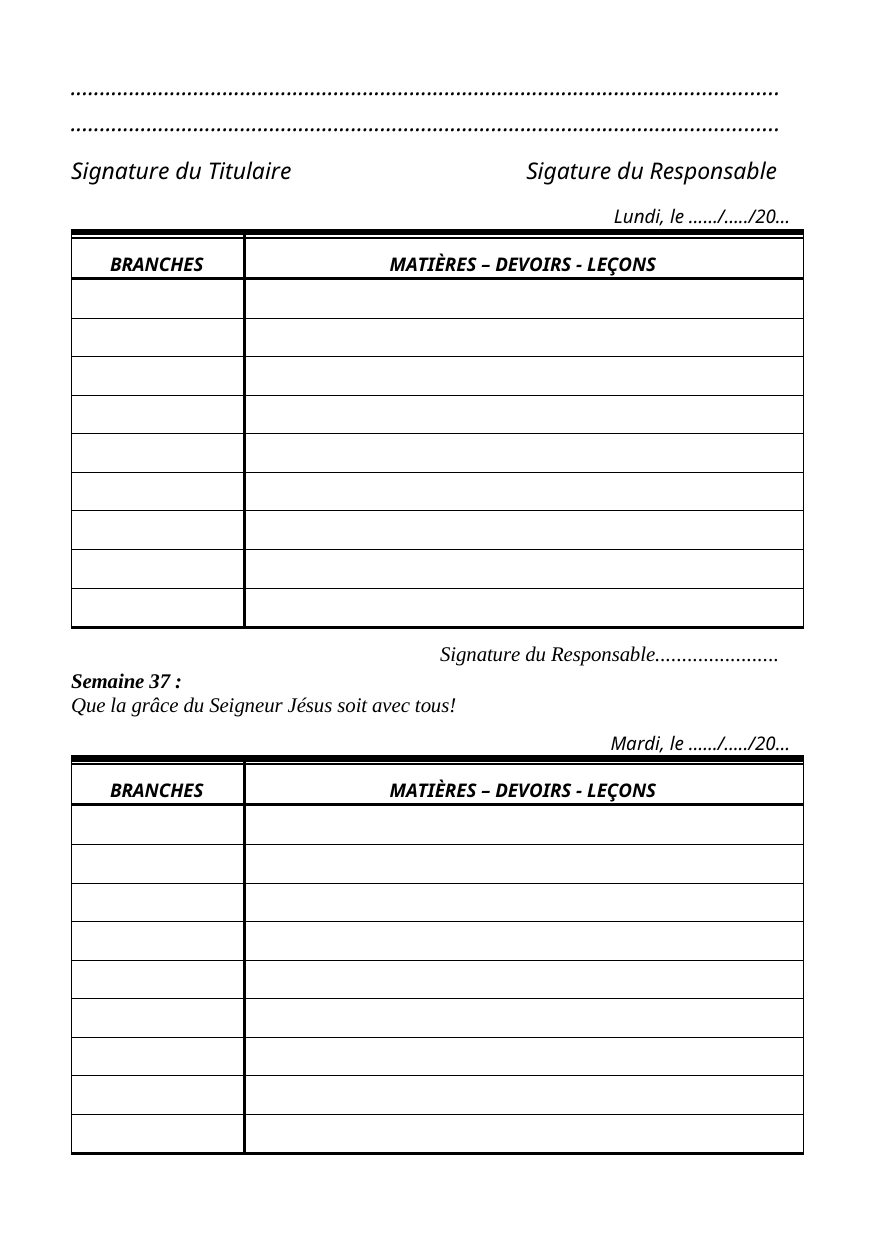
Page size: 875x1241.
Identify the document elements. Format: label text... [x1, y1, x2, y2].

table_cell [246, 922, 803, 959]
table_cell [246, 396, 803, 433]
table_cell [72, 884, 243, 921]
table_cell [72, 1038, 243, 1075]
text Semaine 37 : Que la grâce du Seigneur Jésus soit avec tous! [71, 669, 803, 717]
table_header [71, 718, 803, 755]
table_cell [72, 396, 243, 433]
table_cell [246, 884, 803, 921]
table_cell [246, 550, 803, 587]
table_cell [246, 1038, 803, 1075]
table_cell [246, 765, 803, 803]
text Signature du Responsable [440, 642, 803, 666]
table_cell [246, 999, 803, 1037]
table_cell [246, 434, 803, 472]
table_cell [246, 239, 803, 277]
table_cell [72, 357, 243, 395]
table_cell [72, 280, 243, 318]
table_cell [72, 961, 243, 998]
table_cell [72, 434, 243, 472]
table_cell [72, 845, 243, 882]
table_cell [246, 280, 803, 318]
text Communication [71, 71, 803, 138]
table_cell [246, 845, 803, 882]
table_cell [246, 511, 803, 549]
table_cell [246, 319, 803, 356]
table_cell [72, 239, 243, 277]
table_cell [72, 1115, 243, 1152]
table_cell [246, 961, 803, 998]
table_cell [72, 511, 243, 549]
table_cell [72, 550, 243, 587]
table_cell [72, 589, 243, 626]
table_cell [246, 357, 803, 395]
text Signature du Titulaire Sigature du Responsable [71, 155, 803, 186]
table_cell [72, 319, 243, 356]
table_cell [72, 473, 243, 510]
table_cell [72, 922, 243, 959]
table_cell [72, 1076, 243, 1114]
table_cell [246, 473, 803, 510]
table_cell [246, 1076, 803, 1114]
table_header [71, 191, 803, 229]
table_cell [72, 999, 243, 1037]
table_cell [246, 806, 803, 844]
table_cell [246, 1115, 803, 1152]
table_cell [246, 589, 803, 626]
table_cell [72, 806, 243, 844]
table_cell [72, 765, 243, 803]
